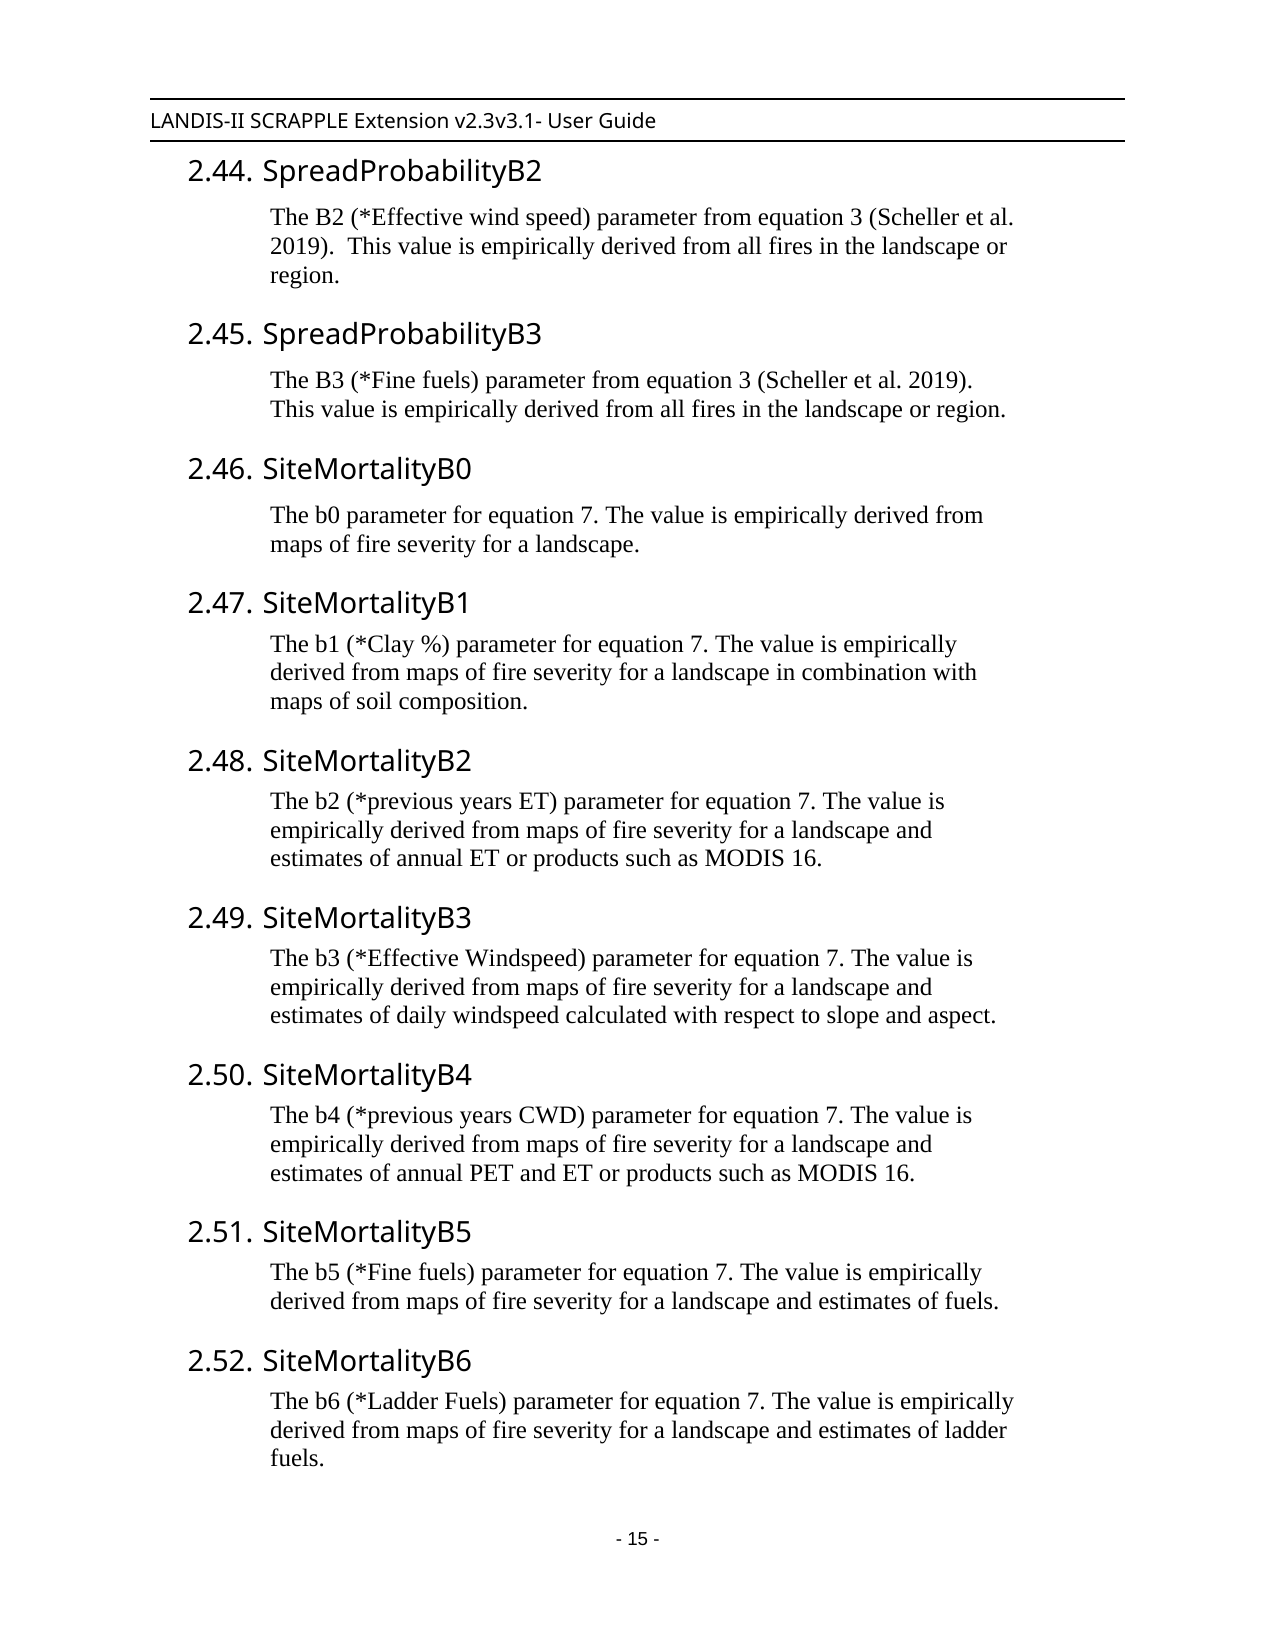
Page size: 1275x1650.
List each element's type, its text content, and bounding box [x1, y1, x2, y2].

subtitle SiteMortalityB6 [187, 1340, 1125, 1380]
subtitle SiteMortalityB5 [187, 1212, 1125, 1251]
subtitle SiteMortalityB2 [187, 740, 1125, 780]
text The B3 (*Fine fuels) parameter from equation 3 (Scheller et al. 2019). This value is empirically derived from all fires in the landscape or region. [270, 366, 1020, 423]
subtitle SpreadProbabilityB2 [187, 150, 1125, 190]
text The b2 (*previous years ET) parameter for equation 7. The value is empirically derived from maps of fire severity for a landscape and estimates of annual ET or products such as MODIS 16. [270, 786, 1020, 872]
text The b0 parameter for equation 7. The value is empirically derived from maps of fire severity for a landscape. [270, 500, 1020, 558]
text The b5 (*Fine fuels) parameter for equation 7. The value is empirically derived from maps of fire severity for a landscape and estimates of fuels. [270, 1257, 1020, 1315]
text The b4 (*previous years CWD) parameter for equation 7. The value is empirically derived from maps of fire severity for a landscape and estimates of annual PET and ET or products such as MODIS 16. [270, 1100, 1020, 1187]
text The b1 (*Clay %) parameter for equation 7. The value is empirically derived from maps of fire severity for a landscape in combination with maps of soil composition. [270, 629, 1020, 715]
subtitle SiteMortalityB4 [187, 1054, 1125, 1094]
subtitle SiteMortalityB0 [187, 448, 1125, 488]
text The b6 (*Ladder Fuels) parameter for equation 7. The value is empirically derived from maps of fire severity for a landscape and estimates of ladder fuels. [270, 1386, 1020, 1472]
subtitle SpreadProbabilityB3 [187, 313, 1125, 353]
subtitle SiteMortalityB3 [187, 897, 1125, 937]
text The B2 (*Effective wind speed) parameter from equation 3 (Scheller et al. 2019). This value is empirically derived from all fires in the landscape or region. [270, 202, 1020, 288]
text The b3 (*Effective Windspeed) parameter for equation 7. The value is empirically derived from maps of fire severity for a landscape and estimates of daily windspeed calculated with respect to slope and aspect. [270, 943, 1020, 1029]
subtitle SiteMortalityB1 [187, 583, 1125, 622]
